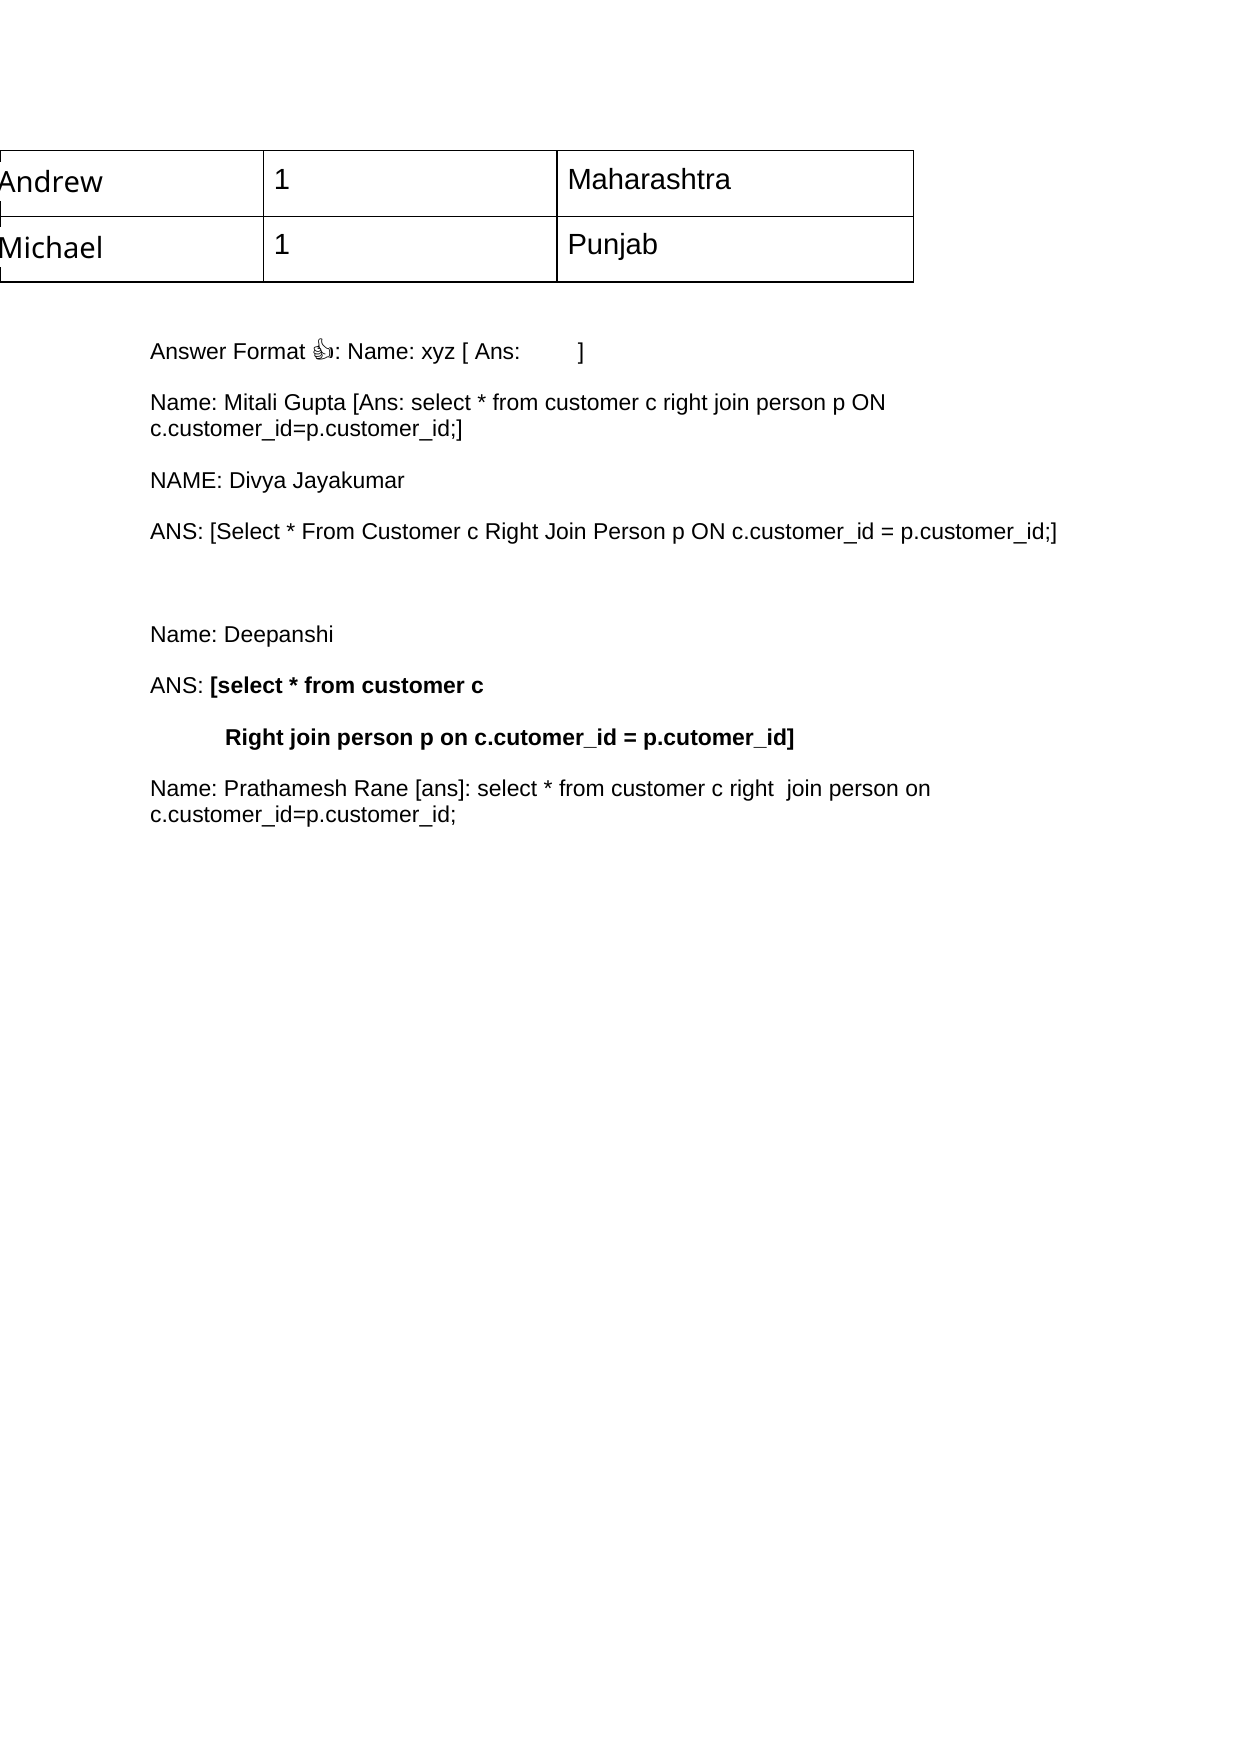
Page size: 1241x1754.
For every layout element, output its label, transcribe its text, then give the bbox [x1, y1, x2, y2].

text ANS: [select * from customer c [150, 672, 1090, 698]
table_cell 1 [264, 217, 556, 281]
text Name: Mitali Gupta [Ans: select * from customer c right join person p ON c.customer_id=p.customer_id;] [150, 389, 1090, 442]
text NAME: Divya Jayakumar [150, 467, 1090, 493]
table_cell Maharashtra [558, 151, 913, 216]
table_cell Michael [1, 217, 263, 281]
text Answer Format 👍: Name: xyz [ Ans: ] [150, 338, 1090, 364]
table_cell 1 [264, 151, 556, 216]
table_cell Andrew [1, 151, 263, 216]
table_cell Punjab [558, 217, 913, 281]
text Right join person p on c.cutomer_id = p.cutomer_id] [150, 723, 1090, 750]
text Name: Prathamesh Rane [ans]: select * from customer c right join person on c.customer_id=p.customer_id; [150, 775, 1090, 828]
text Name: Deepanshi [150, 621, 1090, 647]
text ANS: [Select * From Customer c Right Join Person p ON c.customer_id = p.customer_id;] [150, 518, 1090, 544]
